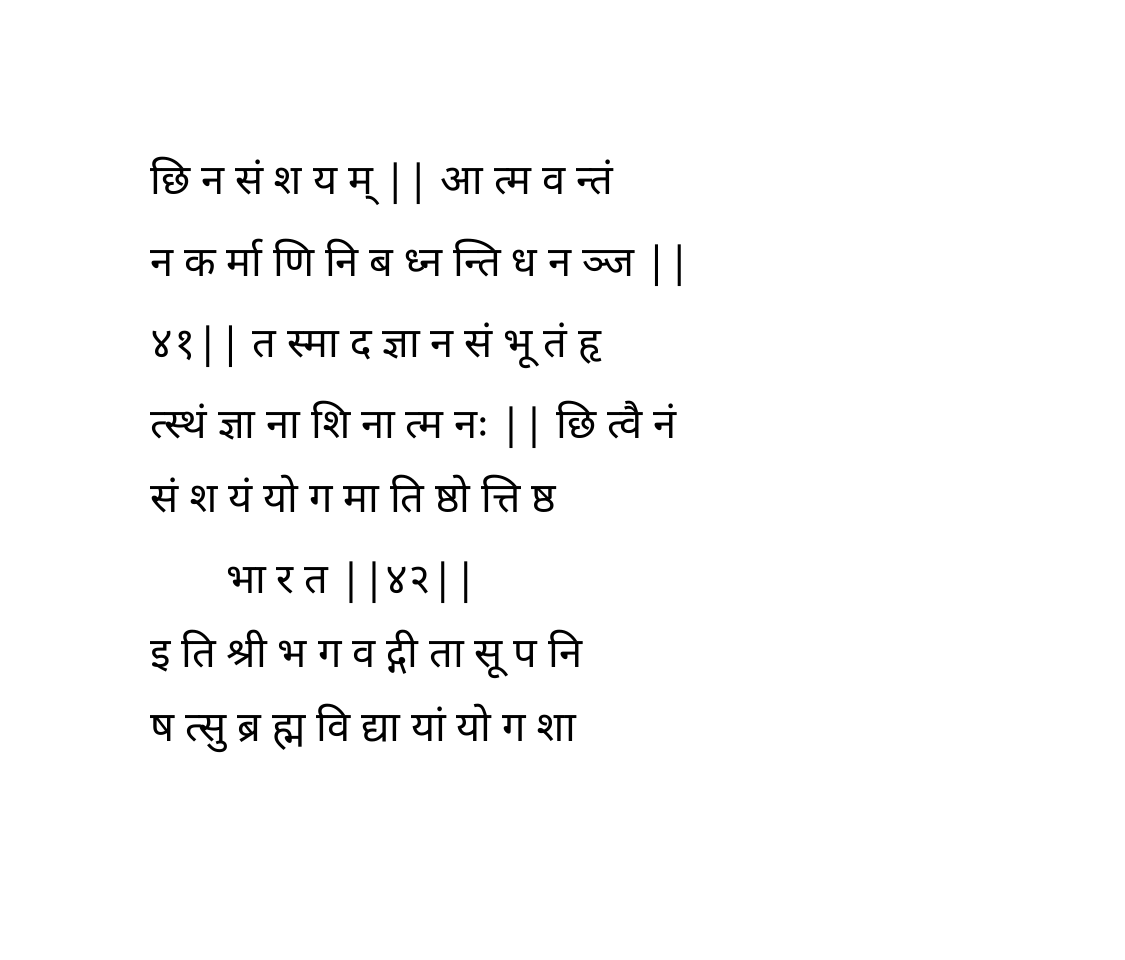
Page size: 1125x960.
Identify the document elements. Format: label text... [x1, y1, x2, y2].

text त्स्थं ज्ञा ना शि ना त्म नः || छि त्वै नं [150, 394, 984, 456]
text छि न सं श य म् || आ त्म व न्तं [150, 150, 984, 212]
text न क र्मा णि नि ब ध्न न्ति ध न ञ्ज || [150, 231, 984, 293]
text इ ति श्री भ ग व द्गी ता सू प नि [150, 631, 984, 685]
text ४१|| त स्मा द ज्ञा न सं भू तं हृ [150, 313, 984, 374]
text सं श यं यो ग मा ति ष्ठो त्ति ष्ठ [150, 475, 984, 530]
text ष त्सु ब्र ह्म वि द्या यां यो ग शा [150, 704, 984, 759]
text भा र त ||४२|| [150, 549, 984, 611]
